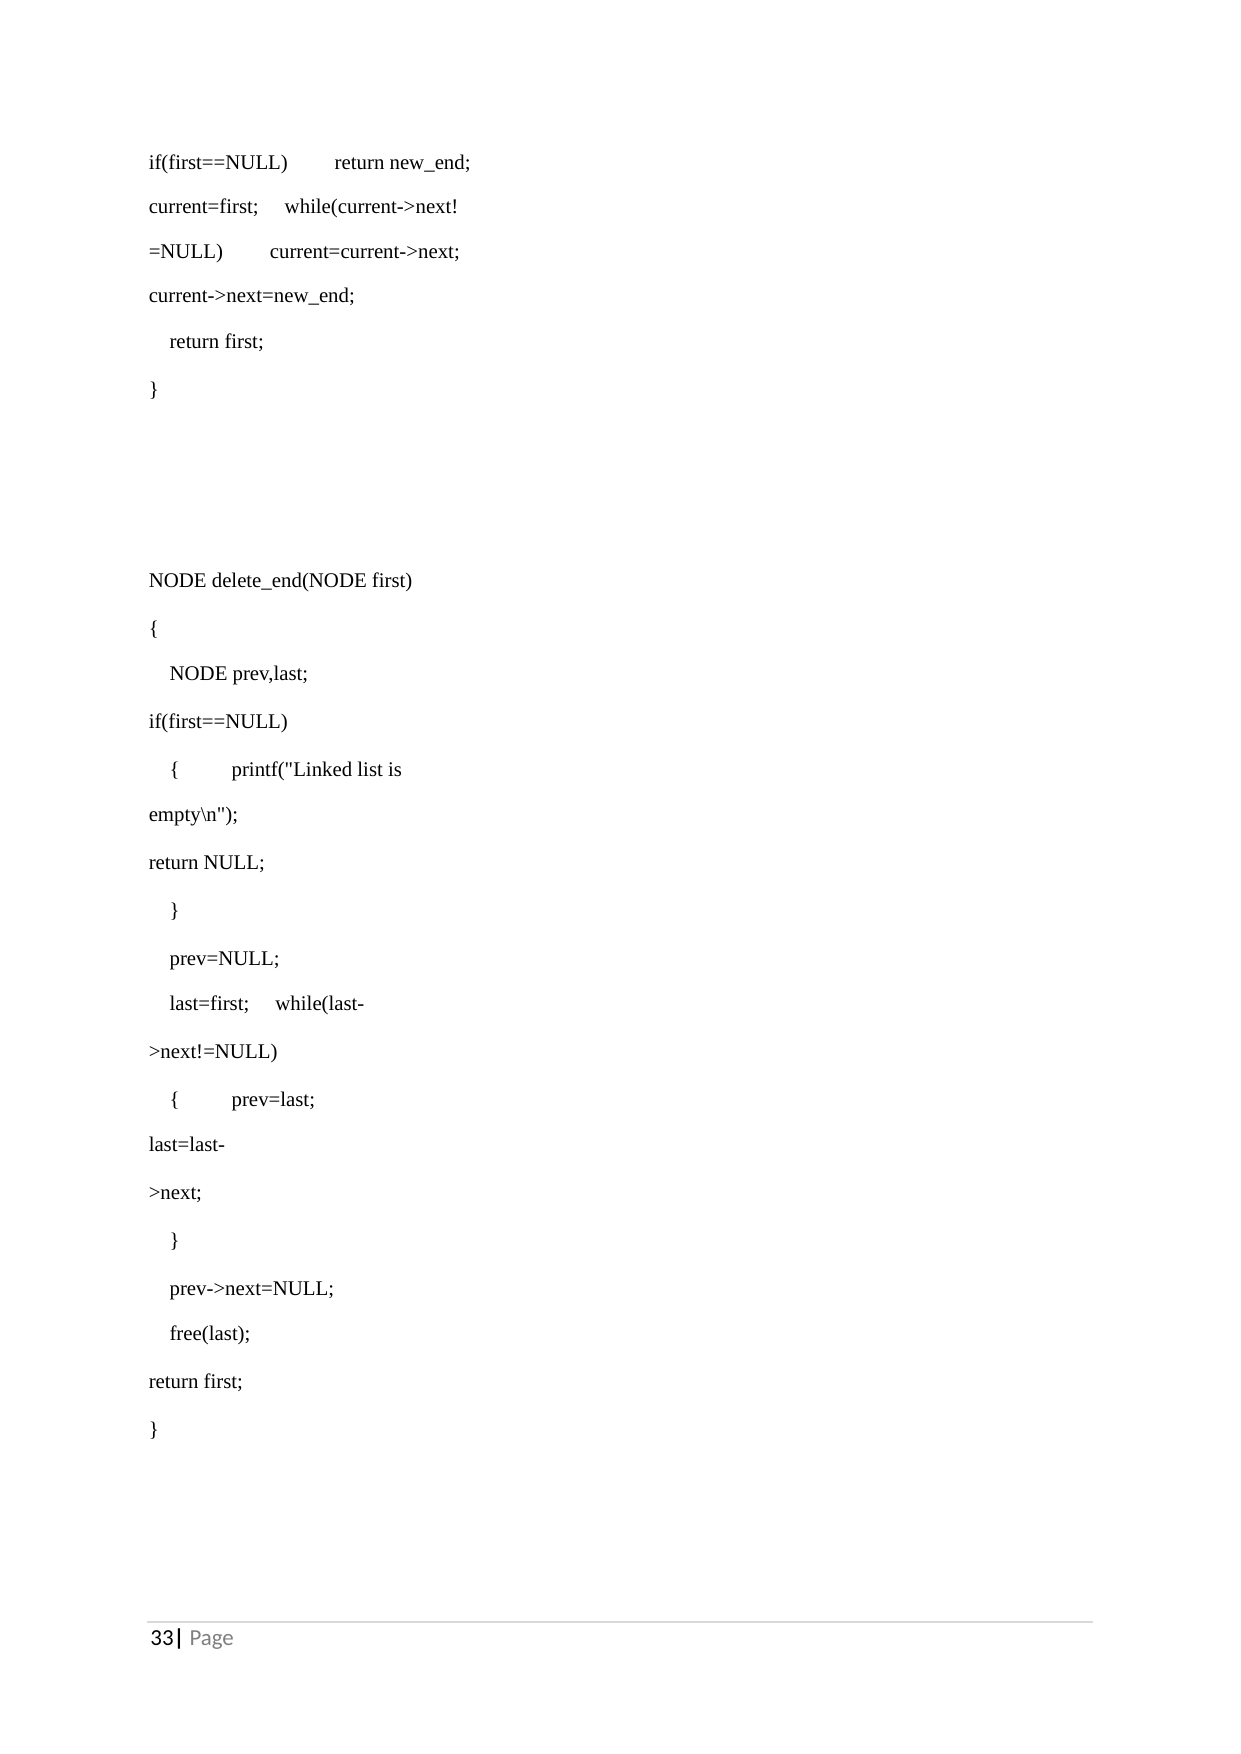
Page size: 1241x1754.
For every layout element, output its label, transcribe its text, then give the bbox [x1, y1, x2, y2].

text } [148, 377, 1123, 401]
text >next; [148, 1180, 1123, 1204]
text >next!=NULL) [148, 1039, 1123, 1063]
text last=first; while(last- [148, 991, 1123, 1015]
text prev=NULL; [148, 946, 1123, 970]
text } [148, 1417, 1123, 1441]
text { printf("Linked list is empty\n"); [148, 757, 456, 826]
text return first; [148, 329, 1123, 353]
text prev->next=NULL; [148, 1276, 1123, 1300]
text free(last); return first; [148, 1321, 326, 1393]
text return NULL; [148, 849, 1123, 874]
text { prev=last; last=last- [148, 1087, 397, 1156]
text NODE prev,last; if(first==NULL) [148, 661, 473, 733]
text NODE delete_end(NODE first) [148, 568, 1123, 592]
text } [148, 1228, 1123, 1252]
text if(first==NULL) return new_end; current=first; while(current->next!=NULL) current=current->next; current->next=new_end; [148, 150, 471, 307]
text { [148, 616, 1123, 640]
text } [148, 898, 1123, 922]
